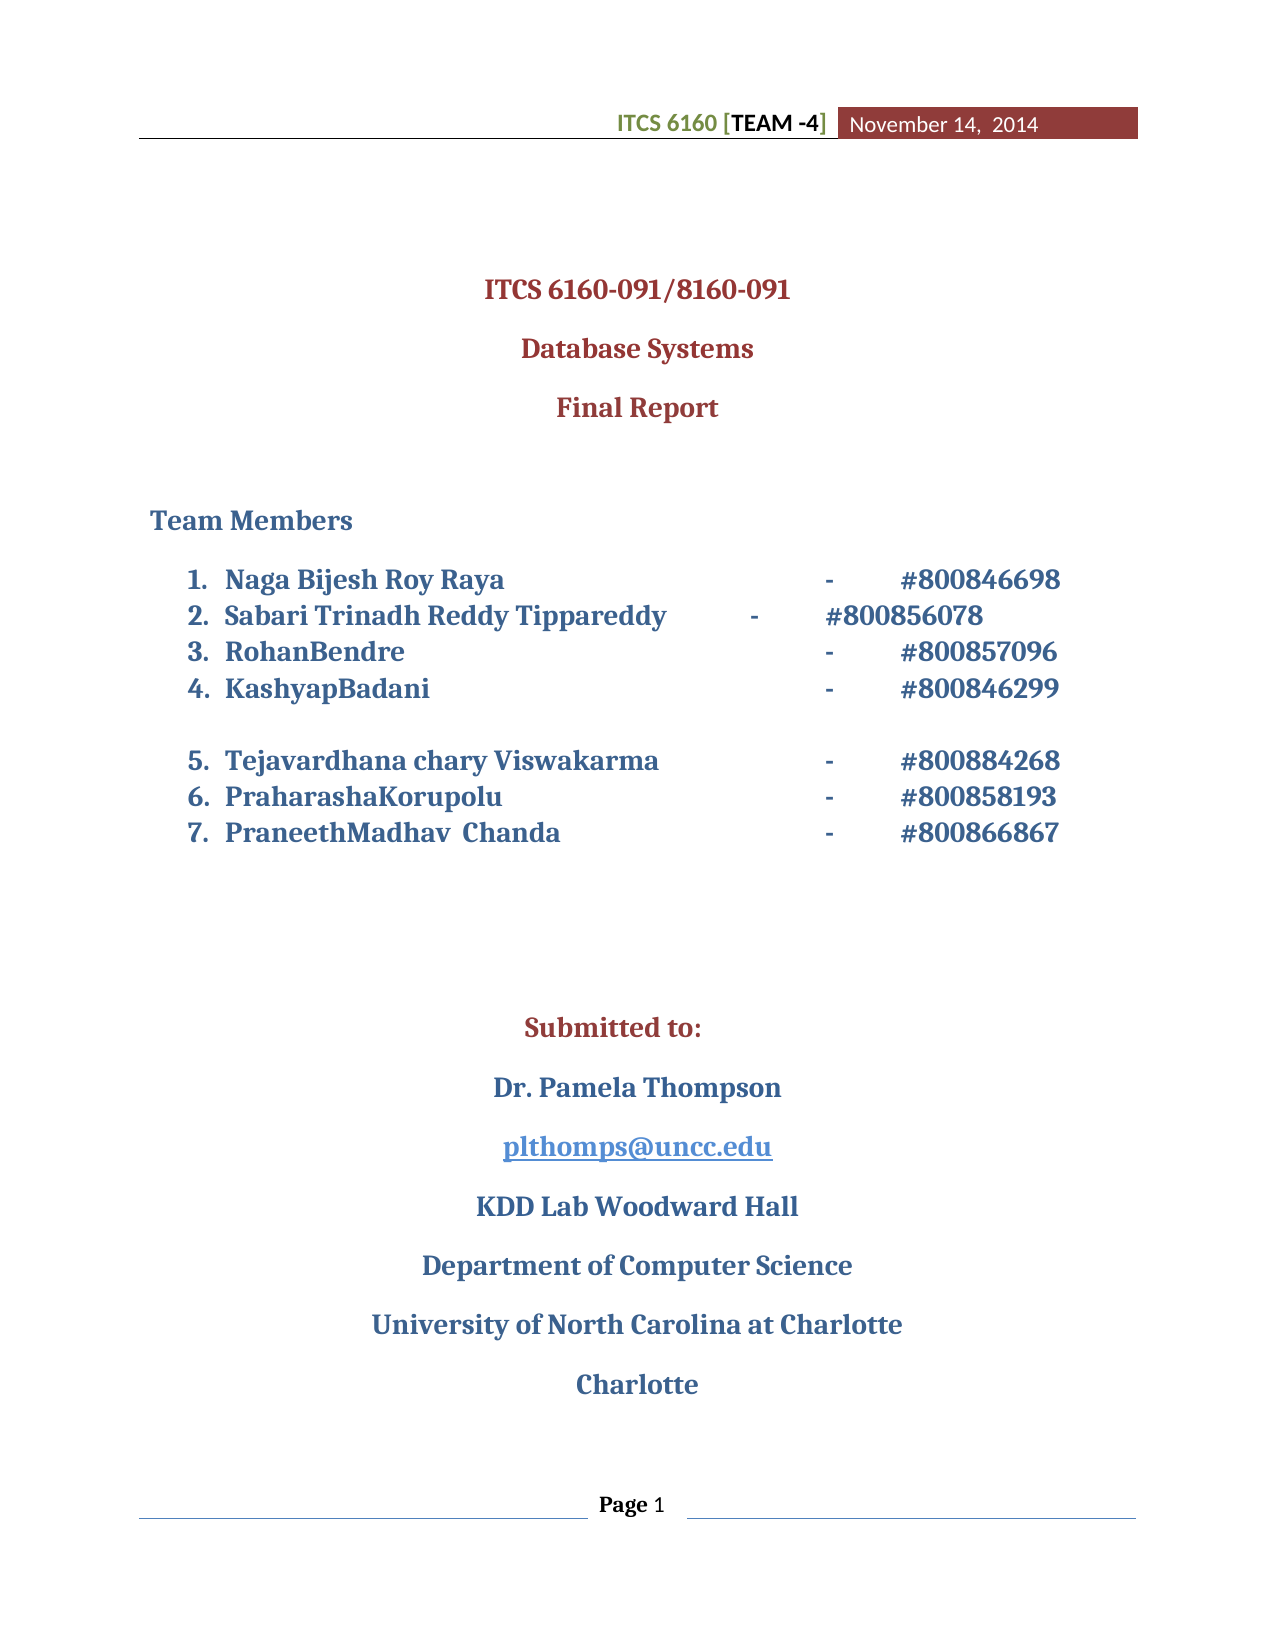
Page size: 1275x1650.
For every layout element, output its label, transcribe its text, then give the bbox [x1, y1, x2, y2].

text Team Members [150, 504, 1125, 537]
text Dr. Pamela Thompson [150, 1071, 1125, 1104]
text Final Report [150, 392, 1125, 425]
list PraneethMadhav Chanda - #800866867 [188, 816, 1125, 850]
text Charlotte [150, 1368, 1125, 1401]
text ITCS 6160-091/8160-091 [150, 273, 1125, 306]
text Database Systems [150, 332, 1125, 366]
list Naga Bijesh Roy Raya - #800846698 [188, 563, 1125, 597]
text plthomps@uncc.edu [150, 1130, 1125, 1164]
list Sabari Trinadh Reddy Tippareddy - #800856078 [188, 599, 1125, 633]
text KDD Lab Woodward Hall [150, 1190, 1125, 1223]
list Tejavardhana chary Viswakarma - #800884268 [188, 744, 1125, 778]
text Department of Computer Science [150, 1249, 1125, 1283]
list KashyapBadani - #800846299 [188, 672, 1125, 741]
list PraharashaKorupolu - #800858193 [188, 780, 1125, 814]
list RohanBendre - #800857096 [188, 636, 1125, 669]
text University of North Carolina at Charlotte [150, 1308, 1125, 1342]
text Submitted to: [150, 1012, 1125, 1045]
